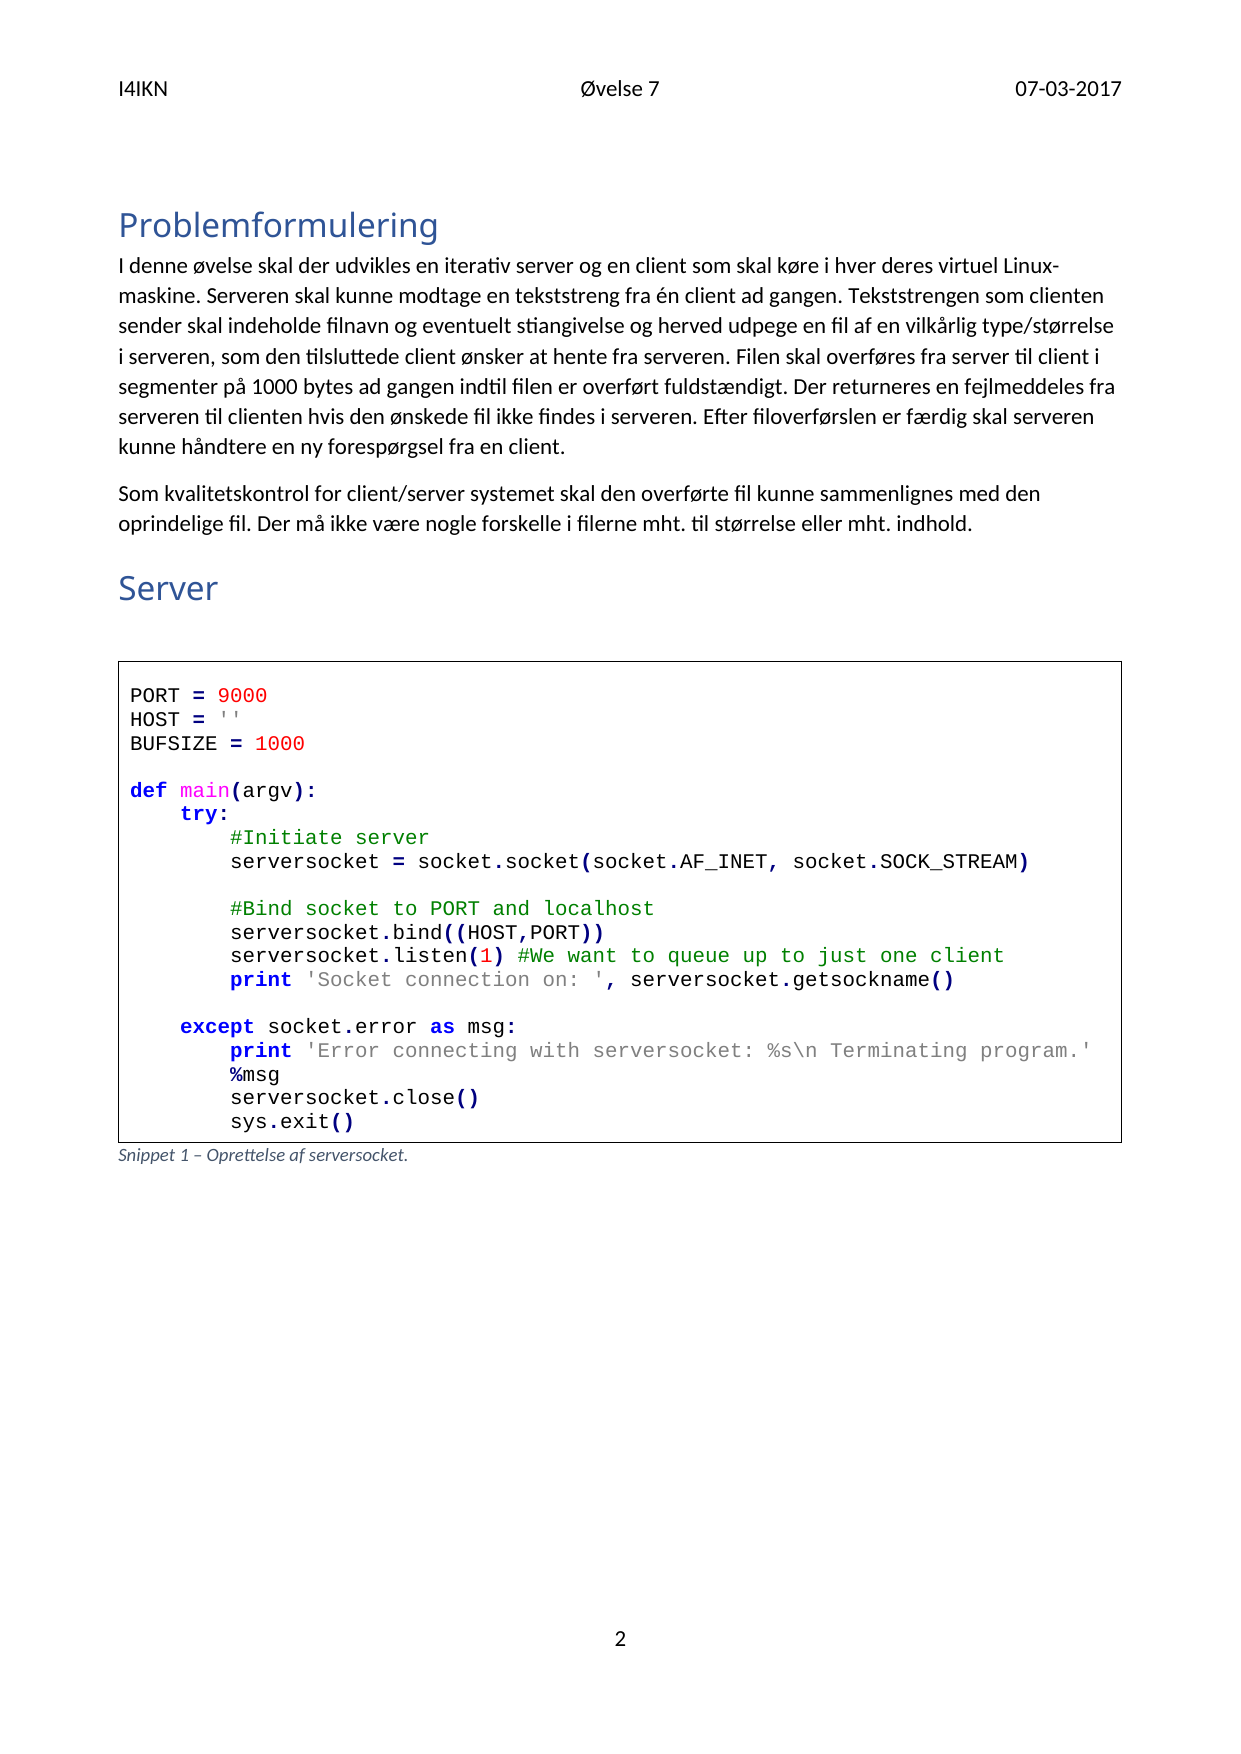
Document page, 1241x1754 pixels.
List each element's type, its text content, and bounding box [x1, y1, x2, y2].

text Snippet 1 – Oprettelse af serversocket. [118, 1143, 1122, 1166]
subtitle Server [118, 565, 1122, 610]
text Som kvalitetskontrol for client/server systemet skal den overførte fil kunne sammenlignes med den oprindelige fil. Der må ikke være nogle forskelle i filerne mht. til størrelse eller mht. indhold. [118, 479, 1122, 537]
text I denne øvelse skal der udvikles en iterativ server og en client som skal køre i hver deres virtuel Linux-maskine. Serveren skal kunne modtage en tekststreng fra én client ad gangen. Tekststrengen som clienten sender skal indeholde filnavn og eventuelt stiangivelse og herved udpege en fil af en vilkårlig type/størrelse i serveren, som den tilsluttede client ønsker at hente fra serveren. Filen skal overføres fra server til client i segmenter på 1000 bytes ad gangen indtil filen er overført fuldstændigt. Der returneres en fejlmeddeles fra serveren til clienten hvis den ønskede fil ikke findes i serveren. Efter filoverførslen er færdig skal serveren kunne håndtere en ny forespørgsel fra en client. [118, 251, 1122, 460]
table_header PORT = 9000 HOST = '' BUFSIZE = 1000 def main(argv): try: #Initiate server serversocket = socket.socket(socket.AF_INET, socket.SOCK_STREAM) #Bind socket to PORT and localhost serversocket.bind((HOST,PORT)) serversocket.listen(1) #We want to queue up to just one client print 'Socket connection on: ', serversocket.getsockname() except socket.error as msg: print 'Error connecting with serversocket: %s\n Terminating program.' %msg serversocket.close() sys.exit() [119, 662, 1121, 1142]
subtitle Problemformulering [118, 202, 1122, 248]
